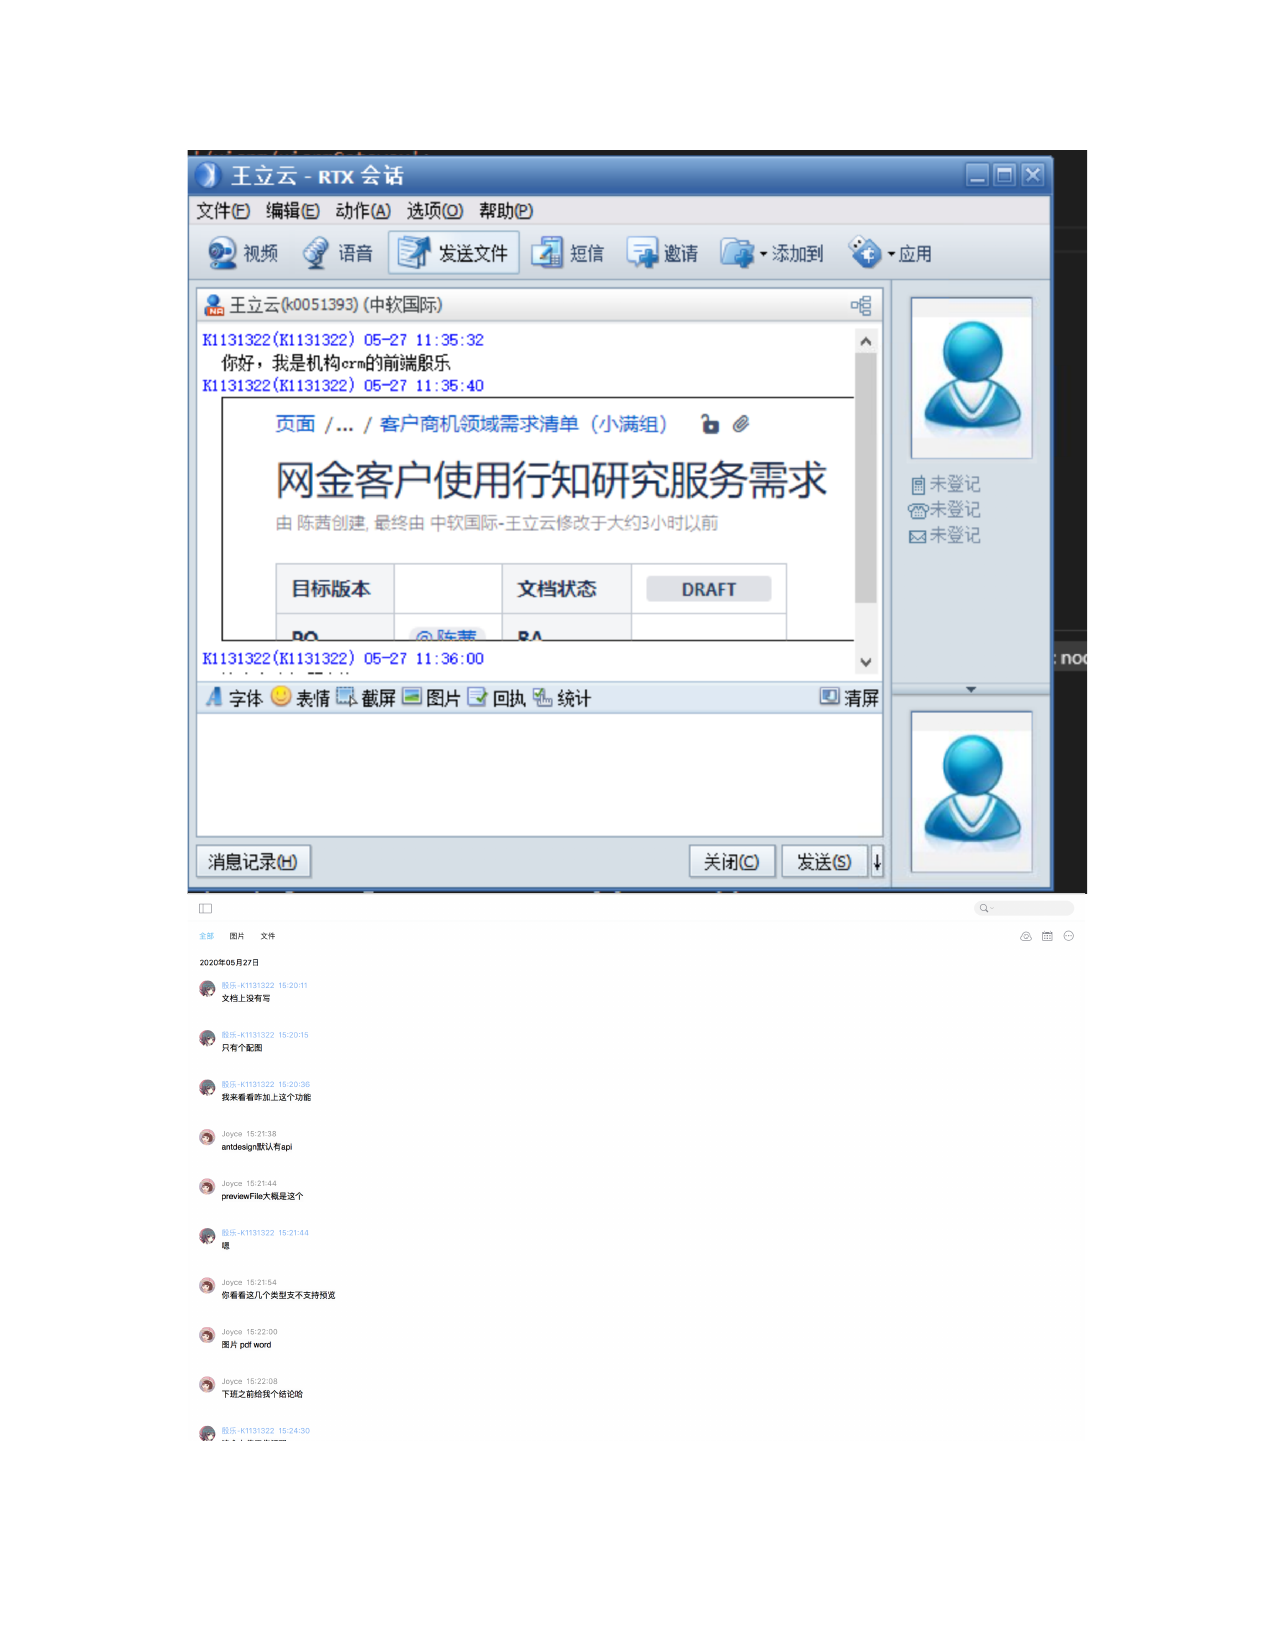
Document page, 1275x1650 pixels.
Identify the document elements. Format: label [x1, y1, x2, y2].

picture [187, 150, 1088, 1441]
